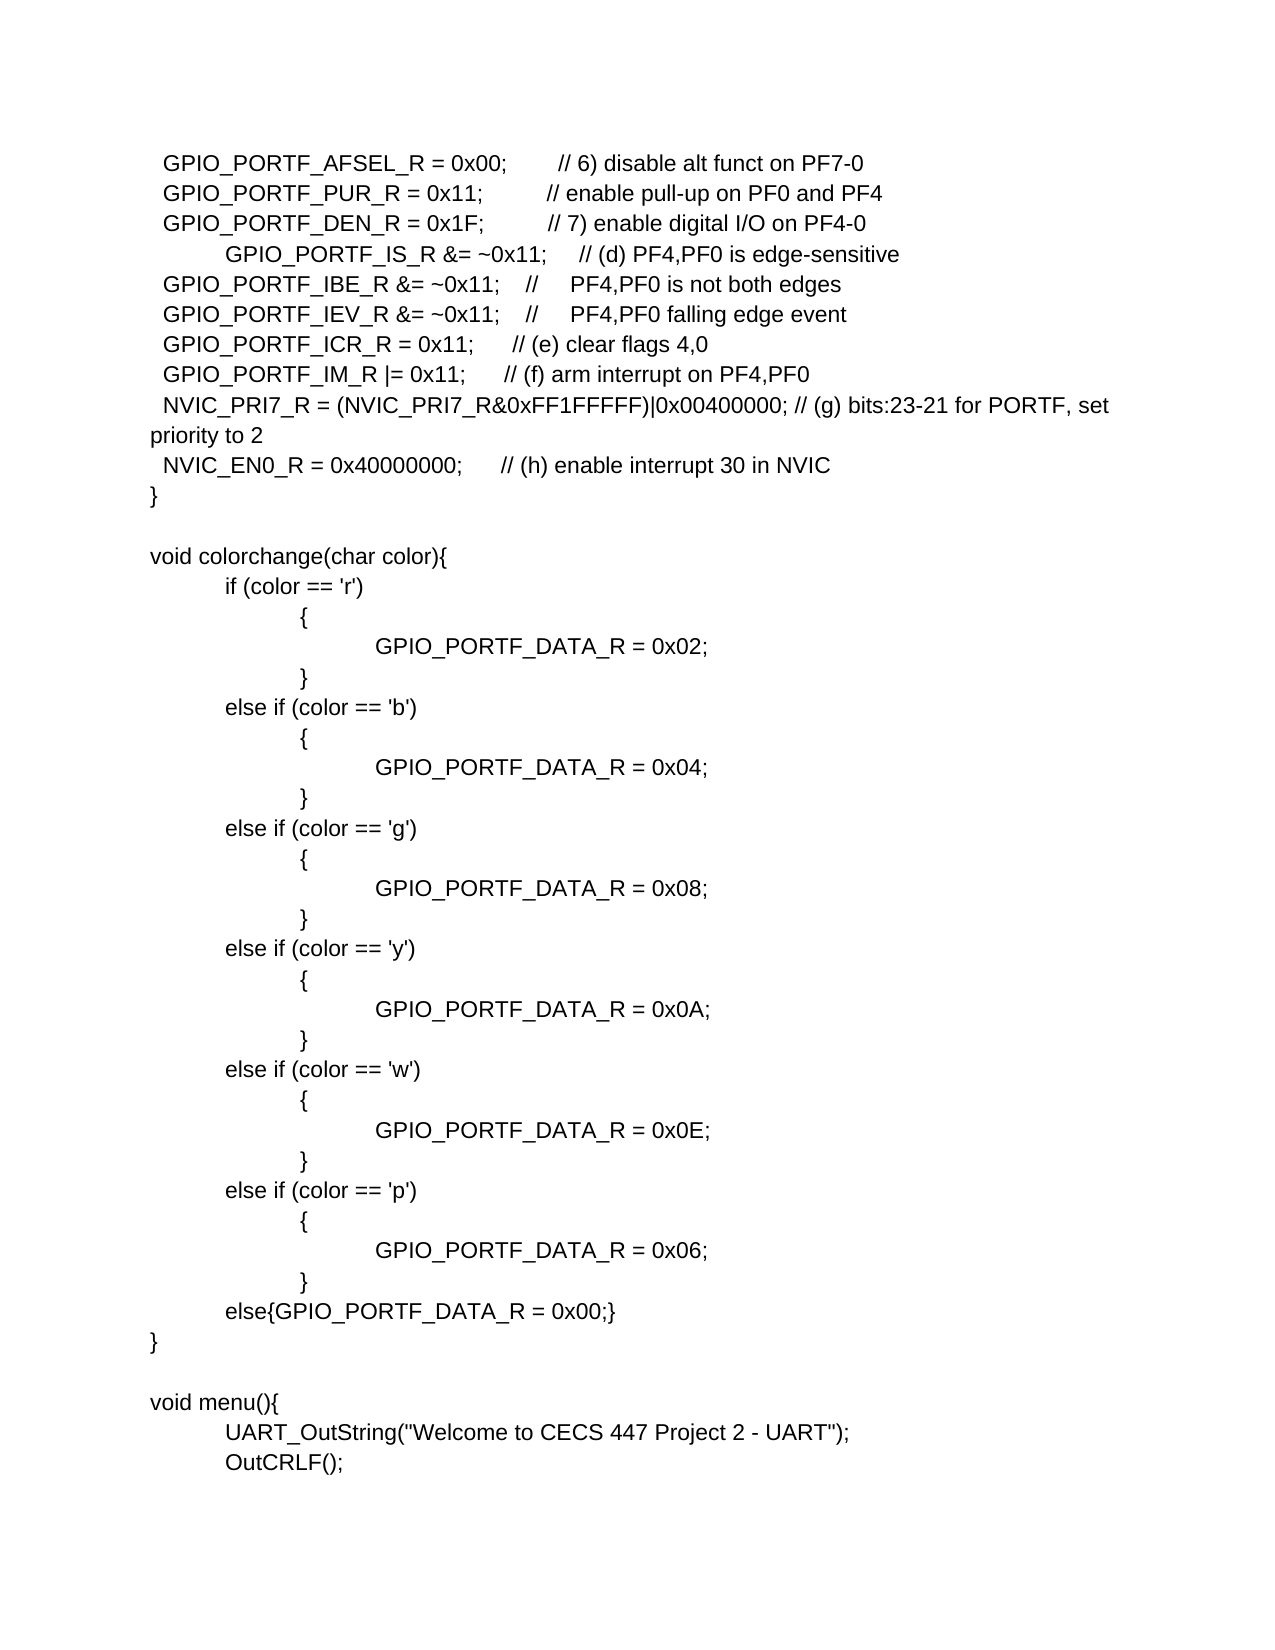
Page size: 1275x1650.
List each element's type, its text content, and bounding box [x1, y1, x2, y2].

text void menu(){ [150, 1388, 1125, 1415]
text UART_OutString("Welcome to CECS 447 Project 2 - UART"); [150, 1419, 1125, 1445]
text { [150, 966, 1125, 992]
text } [150, 1268, 1125, 1294]
text } [150, 663, 1125, 690]
text GPIO_PORTF_AFSEL_R = 0x00; // 6) disable alt funct on PF7-0 [150, 150, 1125, 176]
text { [150, 724, 1125, 750]
text GPIO_PORTF_DEN_R = 0x1F; // 7) enable digital I/O on PF4-0 [150, 210, 1125, 237]
text else{GPIO_PORTF_DATA_R = 0x00;} [150, 1298, 1125, 1324]
text NVIC_EN0_R = 0x40000000; // (h) enable interrupt 30 in NVIC [150, 452, 1125, 478]
text { [150, 1207, 1125, 1234]
text else if (color == 'b') [150, 694, 1125, 720]
text { [150, 603, 1125, 629]
text } [150, 482, 1125, 509]
text } [150, 905, 1125, 932]
text OutCRLF(); [150, 1449, 1125, 1475]
text GPIO_PORTF_IEV_R &= ~0x11; // PF4,PF0 falling edge event [150, 301, 1125, 327]
text GPIO_PORTF_DATA_R = 0x04; [150, 754, 1125, 781]
text else if (color == 'g') [150, 814, 1125, 841]
text GPIO_PORTF_IM_R |= 0x11; // (f) arm interrupt on PF4,PF0 [150, 361, 1125, 388]
text } [150, 1026, 1125, 1052]
text else if (color == 'y') [150, 935, 1125, 962]
text GPIO_PORTF_DATA_R = 0x02; [150, 633, 1125, 660]
text GPIO_PORTF_IBE_R &= ~0x11; // PF4,PF0 is not both edges [150, 271, 1125, 297]
text else if (color == 'w') [150, 1056, 1125, 1083]
text if (color == 'r') [150, 573, 1125, 599]
text void colorchange(char color){ [150, 543, 1125, 569]
text NVIC_PRI7_R = (NVIC_PRI7_R&0xFF1FFFFF)|0x00400000; // (g) bits:23-21 for PORTF, set priority to 2 [150, 392, 1125, 448]
text } [150, 1328, 1125, 1354]
text GPIO_PORTF_DATA_R = 0x06; [150, 1237, 1125, 1264]
text GPIO_PORTF_DATA_R = 0x0E; [150, 1117, 1125, 1143]
text GPIO_PORTF_DATA_R = 0x0A; [150, 996, 1125, 1022]
text GPIO_PORTF_IS_R &= ~0x11; // (d) PF4,PF0 is edge-sensitive [150, 241, 1125, 267]
text { [150, 845, 1125, 871]
text GPIO_PORTF_DATA_R = 0x08; [150, 875, 1125, 901]
text } [150, 1147, 1125, 1173]
text GPIO_PORTF_ICR_R = 0x11; // (e) clear flags 4,0 [150, 331, 1125, 358]
text else if (color == 'p') [150, 1177, 1125, 1203]
text GPIO_PORTF_PUR_R = 0x11; // enable pull-up on PF0 and PF4 [150, 180, 1125, 207]
text } [150, 784, 1125, 811]
text { [150, 1086, 1125, 1113]
